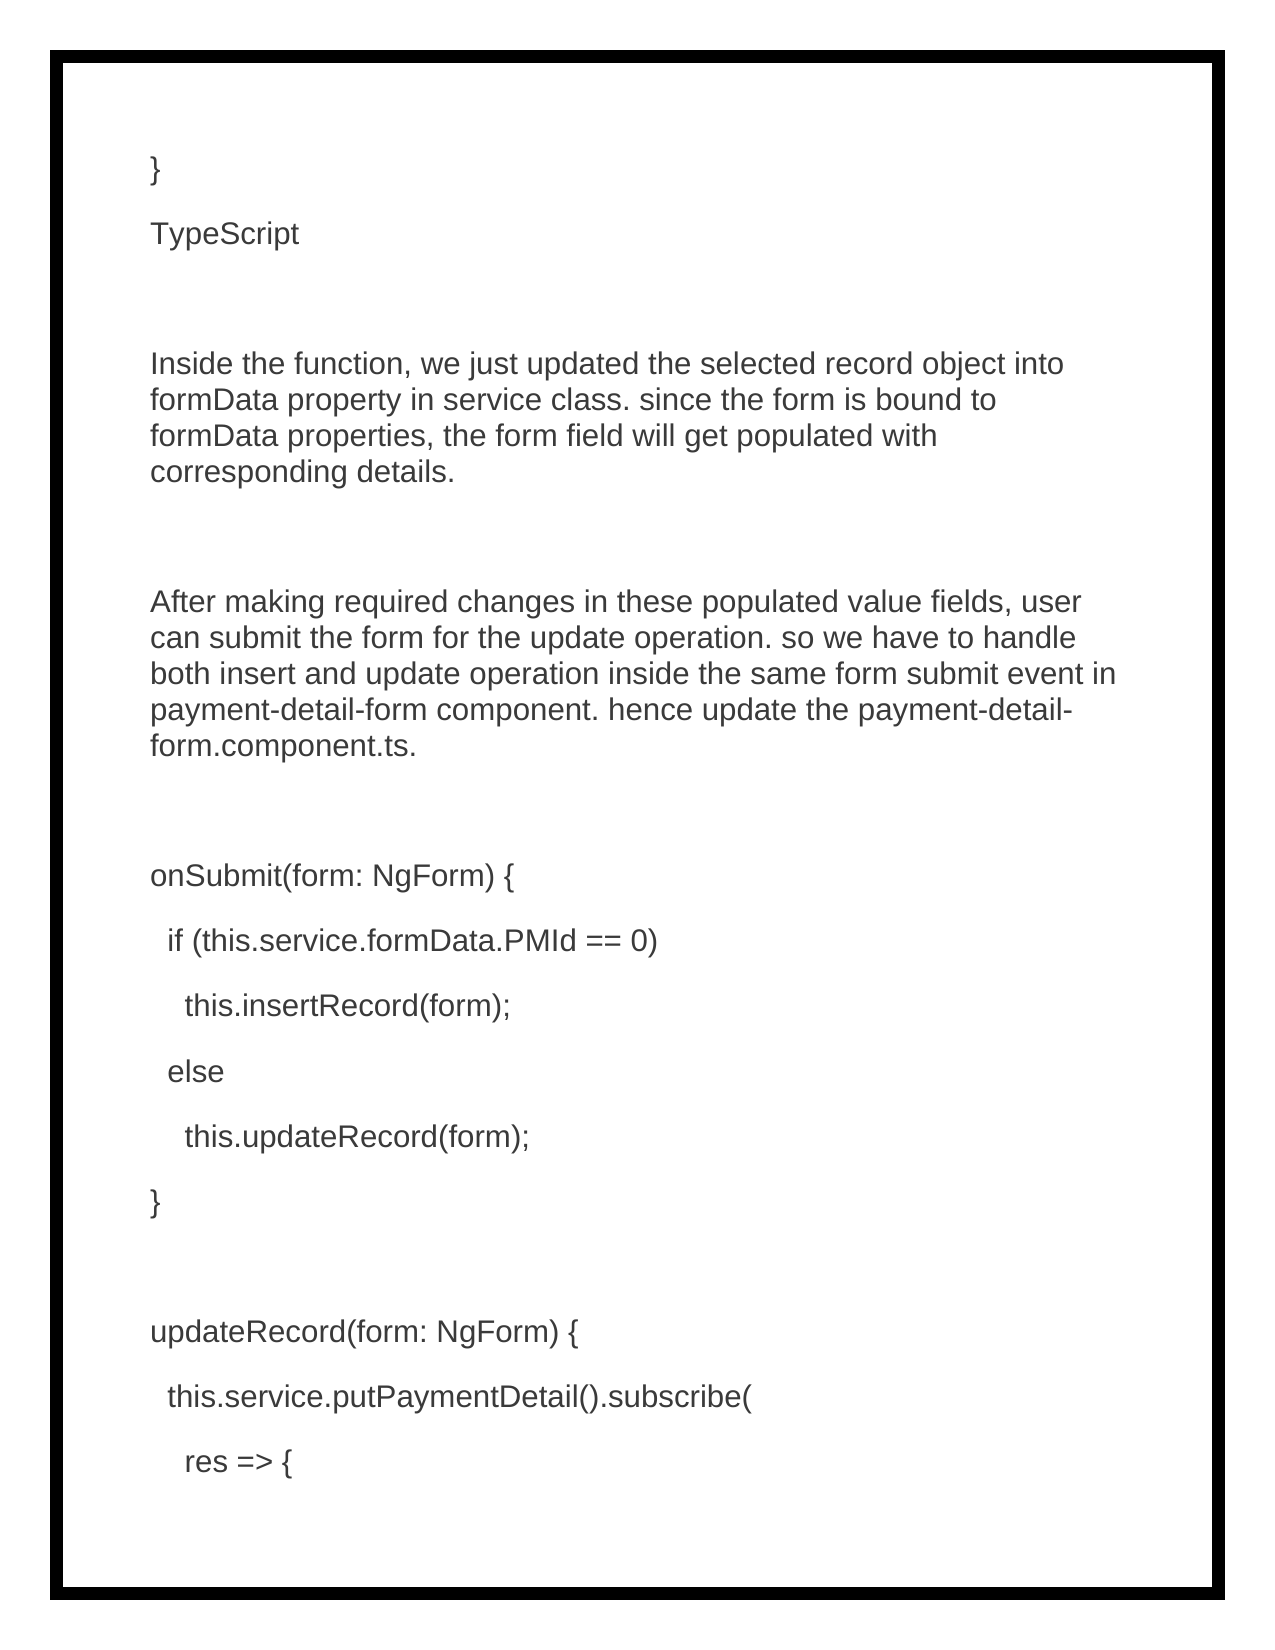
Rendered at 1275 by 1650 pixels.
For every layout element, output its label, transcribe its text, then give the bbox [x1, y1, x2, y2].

text TypeScript [150, 215, 1125, 251]
text this.updateRecord(form); [150, 1118, 1125, 1154]
text else [150, 1053, 1125, 1088]
text } [150, 1183, 1125, 1219]
text this.insertRecord(form); [150, 987, 1125, 1023]
text this.service.putPaymentDetail().subscribe( [150, 1378, 1125, 1414]
text updateRecord(form: NgForm) { [150, 1313, 1125, 1349]
text After making required changes in these populated value fields, user can submit the form for the update operation. so we have to handle both insert and update operation inside the same form submit event in payment-detail-form component. hence update the payment-detail-form.component.ts. [150, 583, 1125, 763]
text res => { [150, 1443, 1125, 1479]
text Inside the function, we just updated the selected record object into formData property in service class. since the form is bound to formData properties, the form field will get populated with corresponding details. [150, 345, 1125, 489]
text onSubmit(form: NgForm) { [150, 857, 1125, 893]
text } [150, 150, 1125, 186]
text if (this.service.formData.PMId == 0) [150, 922, 1125, 958]
